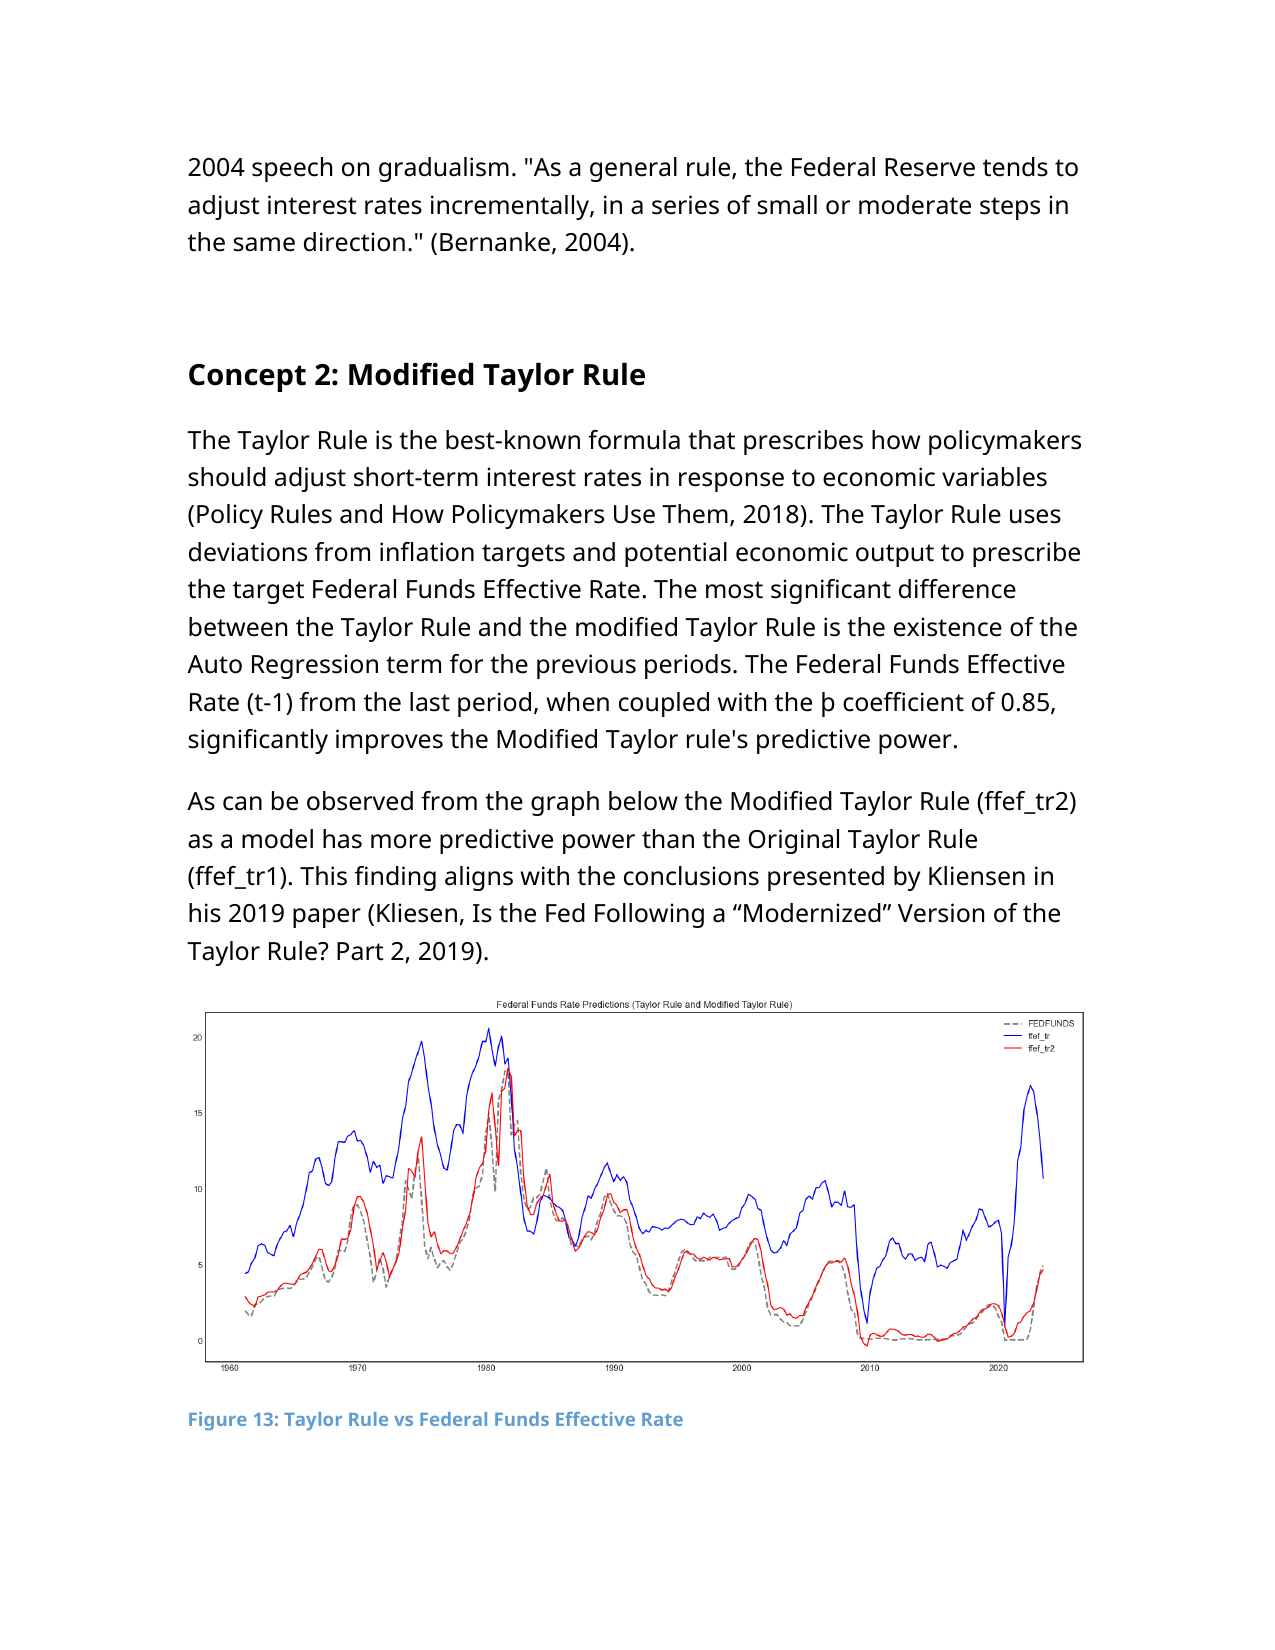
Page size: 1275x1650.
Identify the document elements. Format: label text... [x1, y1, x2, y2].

picture [187, 996, 1088, 1378]
subtitle Concept 2: Modified Taylor Rule [187, 354, 1087, 393]
text Figure 13: Taylor Rule vs Federal Funds Effective Rate [187, 1406, 1087, 1432]
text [187, 150, 1087, 259]
text The Taylor Rule is the best-known formula that prescribes how policymakers should adjust short-term interest rates in response to economic variables . The Taylor Rule uses deviations from inflation targets and potential economic output to prescribe the target Federal Funds Effective Rate. The most significant difference between the Taylor Rule and the modified Taylor Rule is the existence of the Auto Regression term for the previous periods. The Federal Funds Effective Rate (t-1) from the last period, when coupled with the þ coefficient of 0.85, significantly improves the Modified Taylor rule's predictive power. [187, 422, 1087, 756]
text As can be observed from the graph below the Modified Taylor Rule (ffef_tr2) as a model has more predictive power than the Original Taylor Rule (ffef_tr1). This finding aligns with the conclusions presented by Kliensen in his 2019 paper . [187, 784, 1087, 968]
